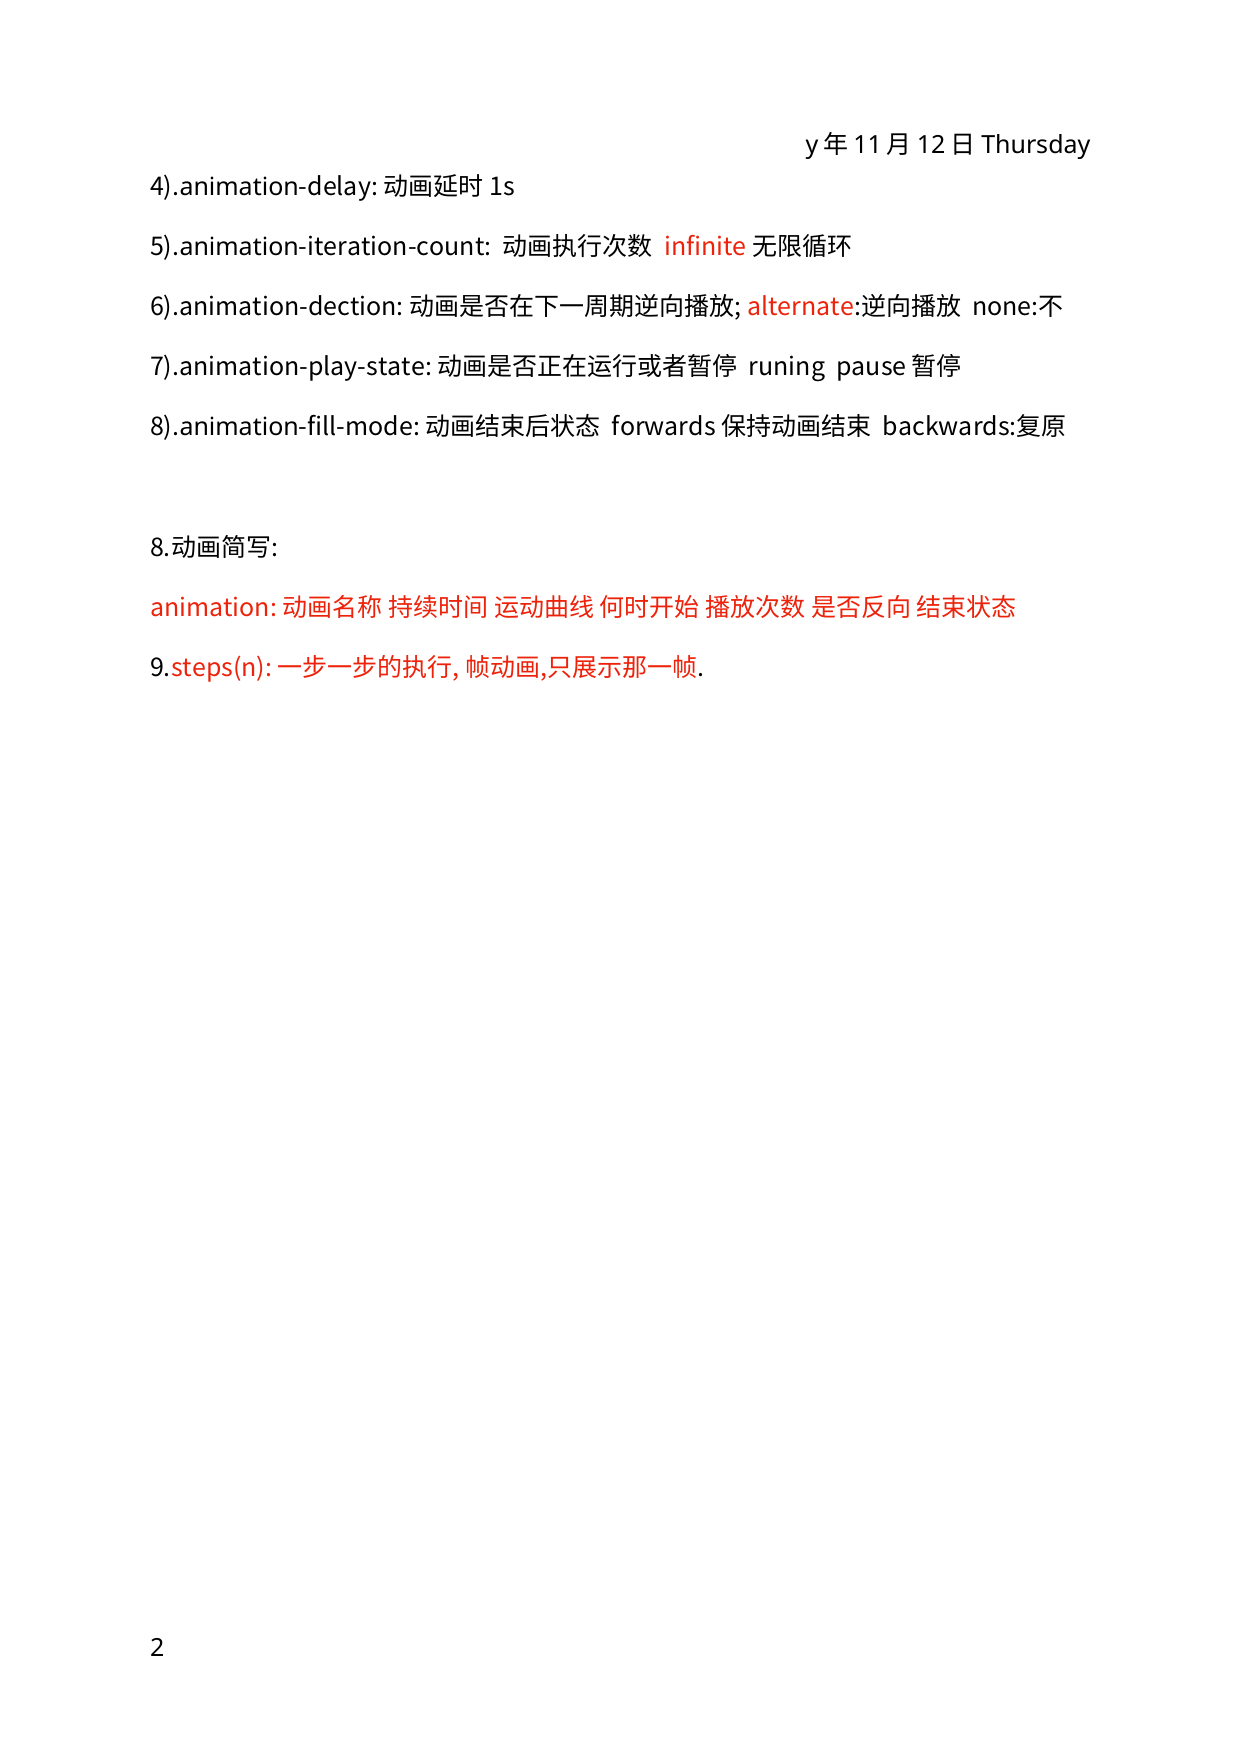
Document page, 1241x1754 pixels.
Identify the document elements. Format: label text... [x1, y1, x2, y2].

text 7).animation-play-state: 动画是否正在运行或者暂停 runing pause暂停 [150, 347, 1090, 383]
text 8).animation-fill-mode: 动画结束后状态 forwards 保持动画结束 backwards:复原 [150, 407, 1090, 443]
text 9.steps(n): 一步一步的执行, 帧动画,只展示那一帧. [150, 647, 1090, 683]
text 5).animation-iteration-count: 动画执行次数 infinite 无限循环 [150, 227, 1090, 263]
text 8.动画简写: [150, 527, 1090, 563]
text 4).animation-delay: 动画延时 1s [150, 166, 1090, 203]
text 6).animation-dection: 动画是否在下一周期逆向播放; alternate:逆向播放 none:不 [150, 287, 1090, 323]
text animation: 动画名称 持续时间 运动曲线 何时开始 播放次数 是否反向 结束状态 [150, 587, 1090, 623]
